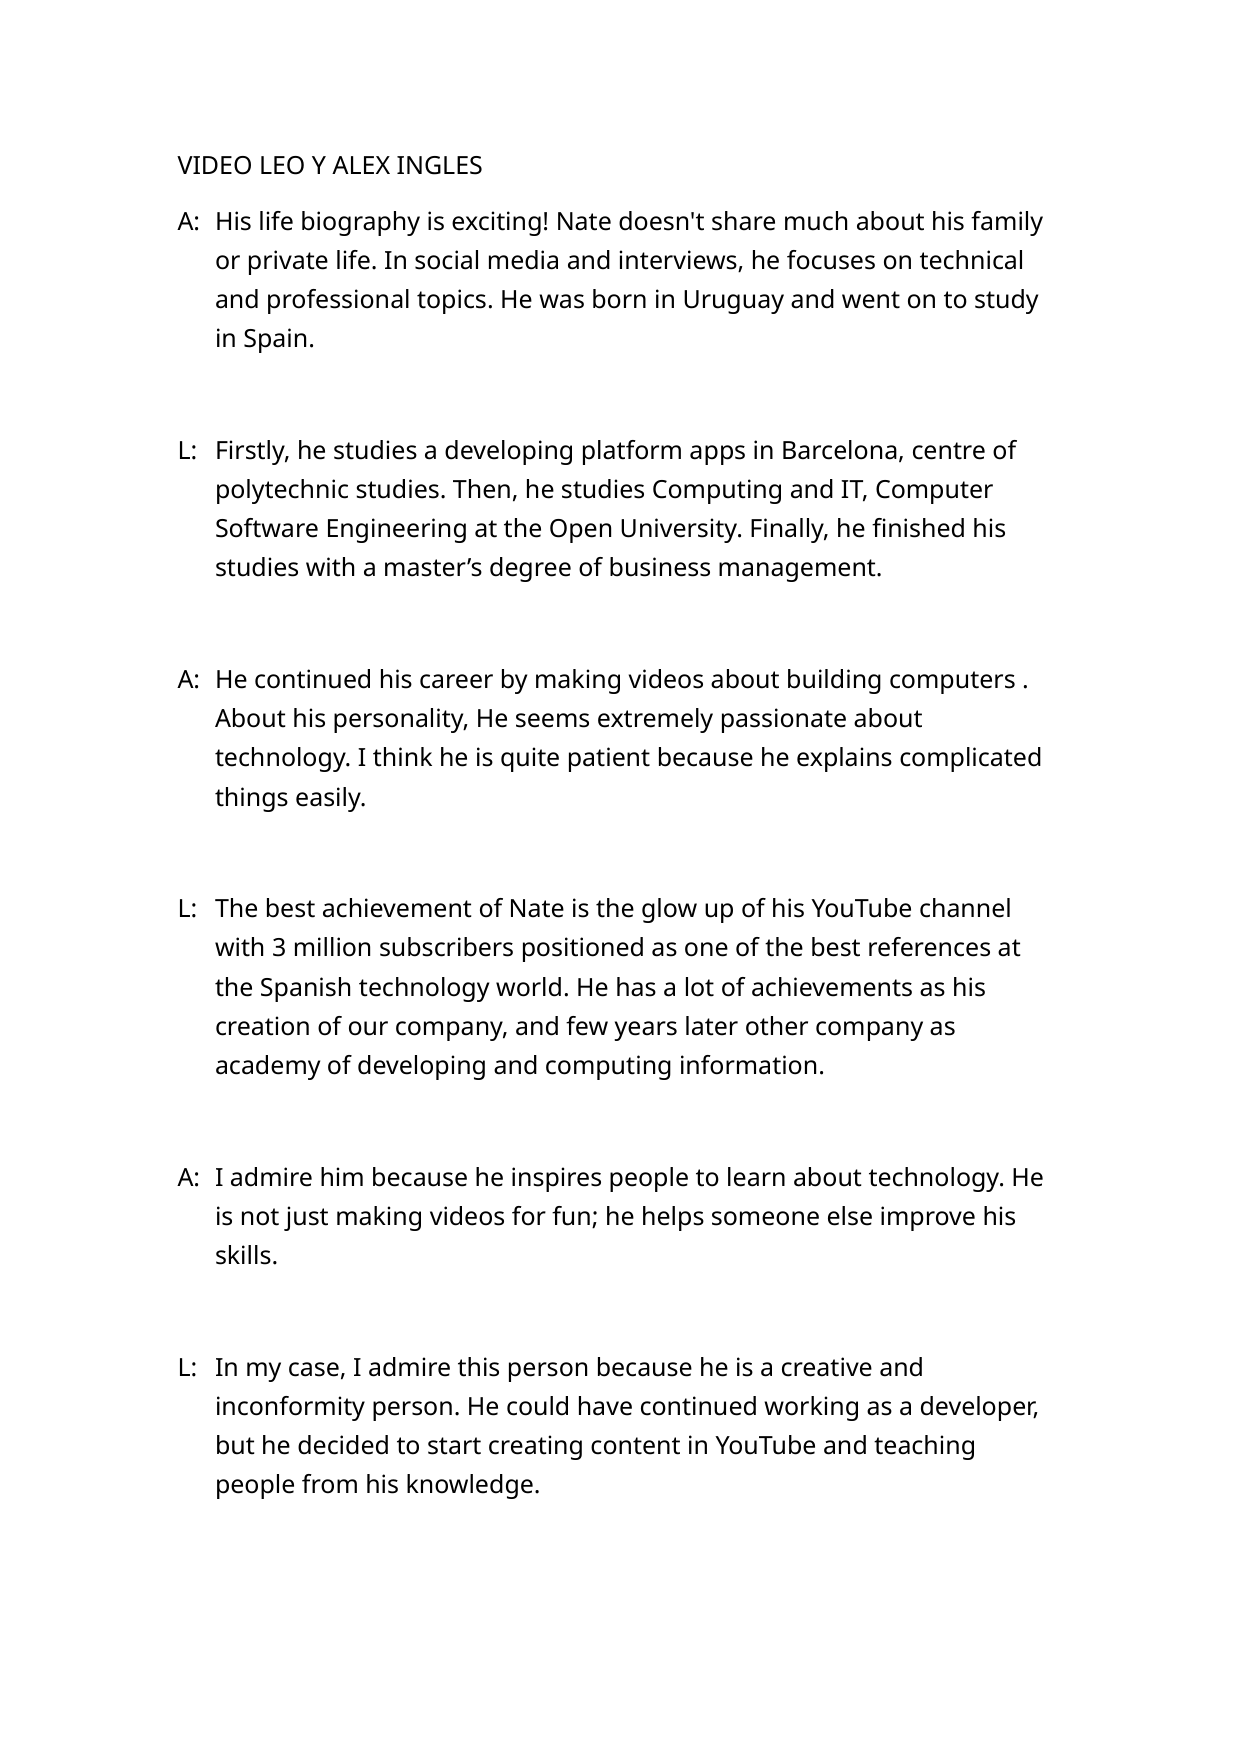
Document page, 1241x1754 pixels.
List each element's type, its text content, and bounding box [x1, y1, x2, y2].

text L: In my case, I admire this person because he is a creative and inconformity person. He could have continued working as a developer, but he decided to start creating content in YouTube and teaching people from his knowledge. [177, 1349, 1063, 1501]
text A: His life biography is exciting! Nate doesn't share much about his family or private life. In social media and interviews, he focuses on technical and professional topics. He was born in Uruguay and went on to study in Spain. [177, 203, 1063, 355]
text L: The best achievement of Nate is the glow up of his YouTube channel with 3 million subscribers positioned as one of the best references at the Spanish technology world. He has a lot of achievements as his creation of our company, and few years later other company as academy of developing and computing information. [177, 891, 1063, 1082]
text A: I admire him because he inspires people to learn about technology. He is not just making videos for fun; he helps someone else improve his skills. [177, 1159, 1063, 1272]
text VIDEO LEO Y ALEX INGLES [177, 148, 1063, 182]
text A: He continued his career by making videos about building computers . About his personality, He seems extremely passionate about technology. I think he is quite patient because he explains complicated things easily. [177, 662, 1063, 813]
text L: Firstly, he studies a developing platform apps in Barcelona, centre of polytechnic studies. Then, he studies Computing and IT, Computer Software Engineering at the Open University. Finally, he finished his studies with a master’s degree of business management. [177, 433, 1063, 584]
